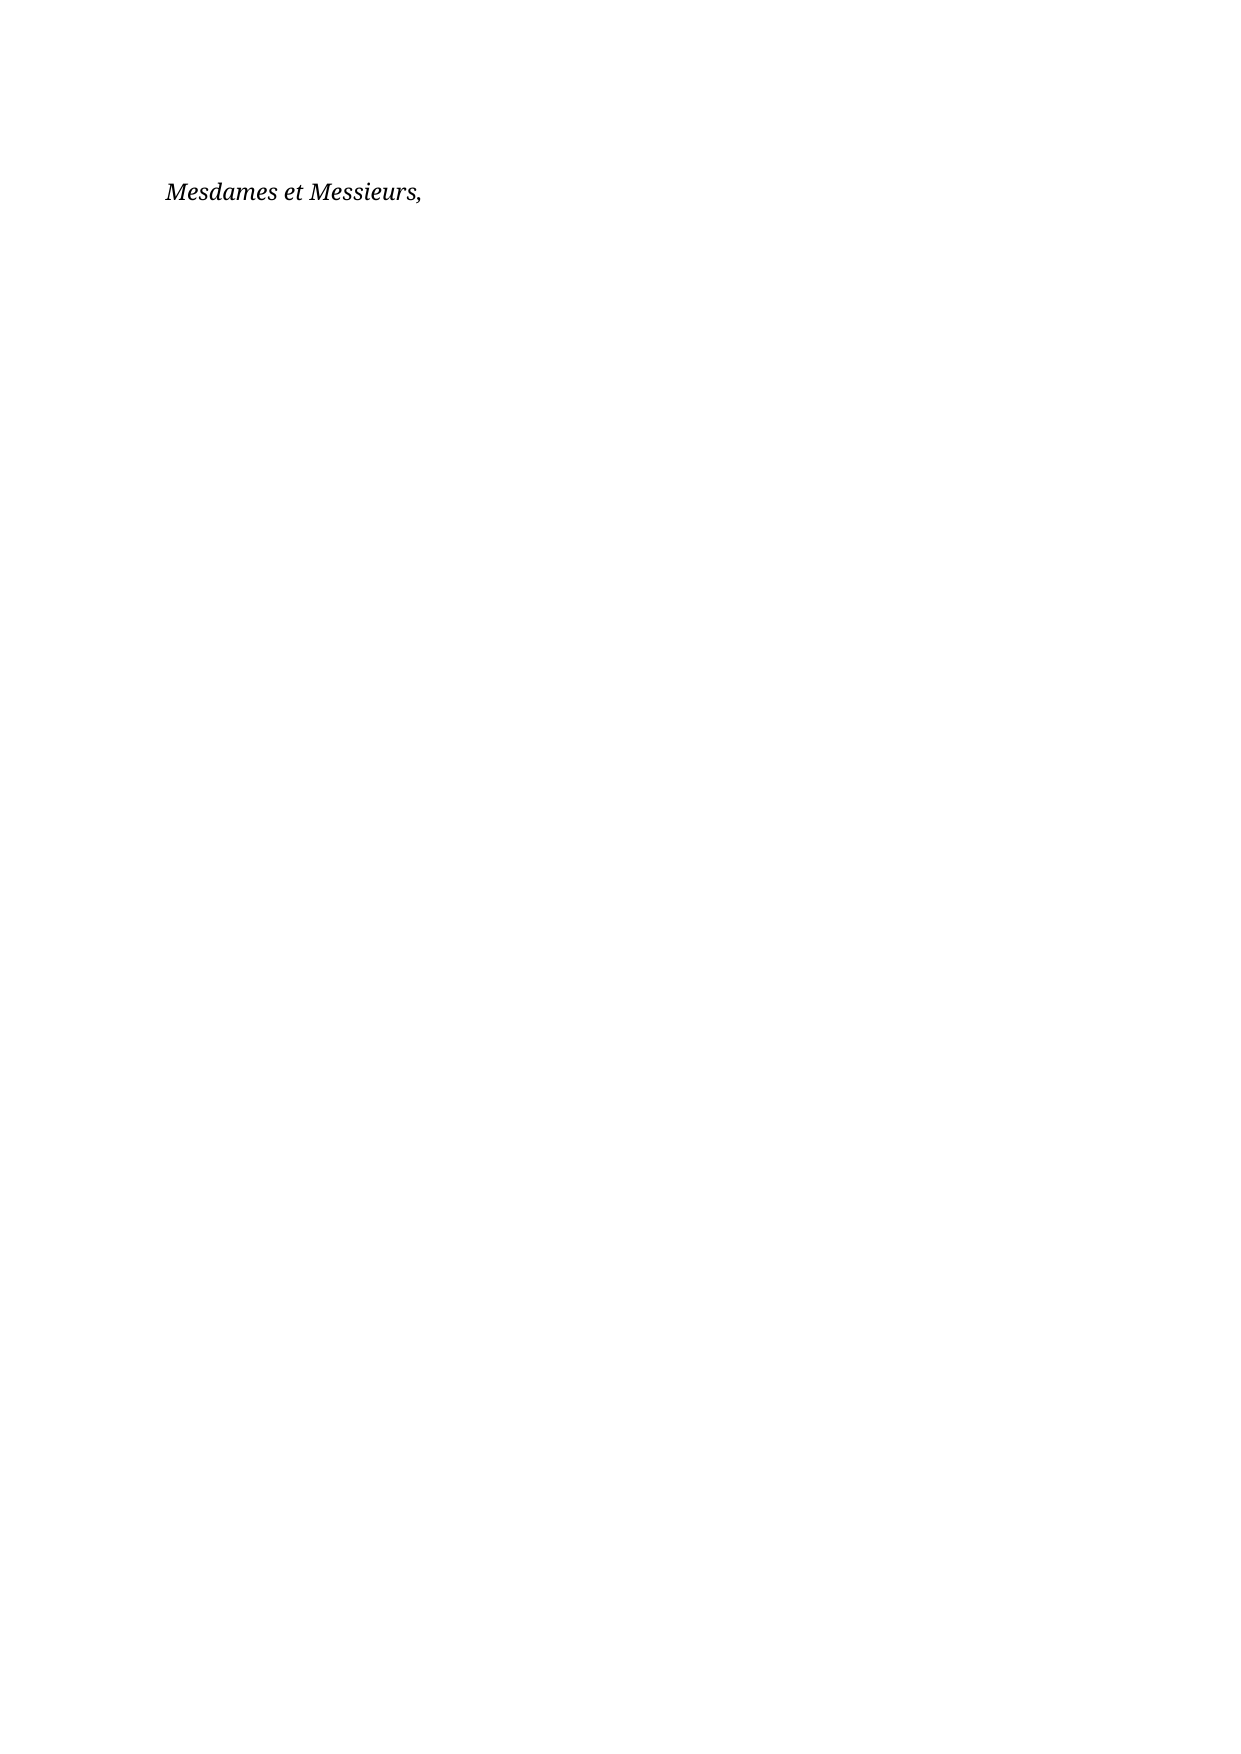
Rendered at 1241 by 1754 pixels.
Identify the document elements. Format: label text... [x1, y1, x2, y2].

text Mesdames et Messieurs, [165, 176, 1090, 207]
